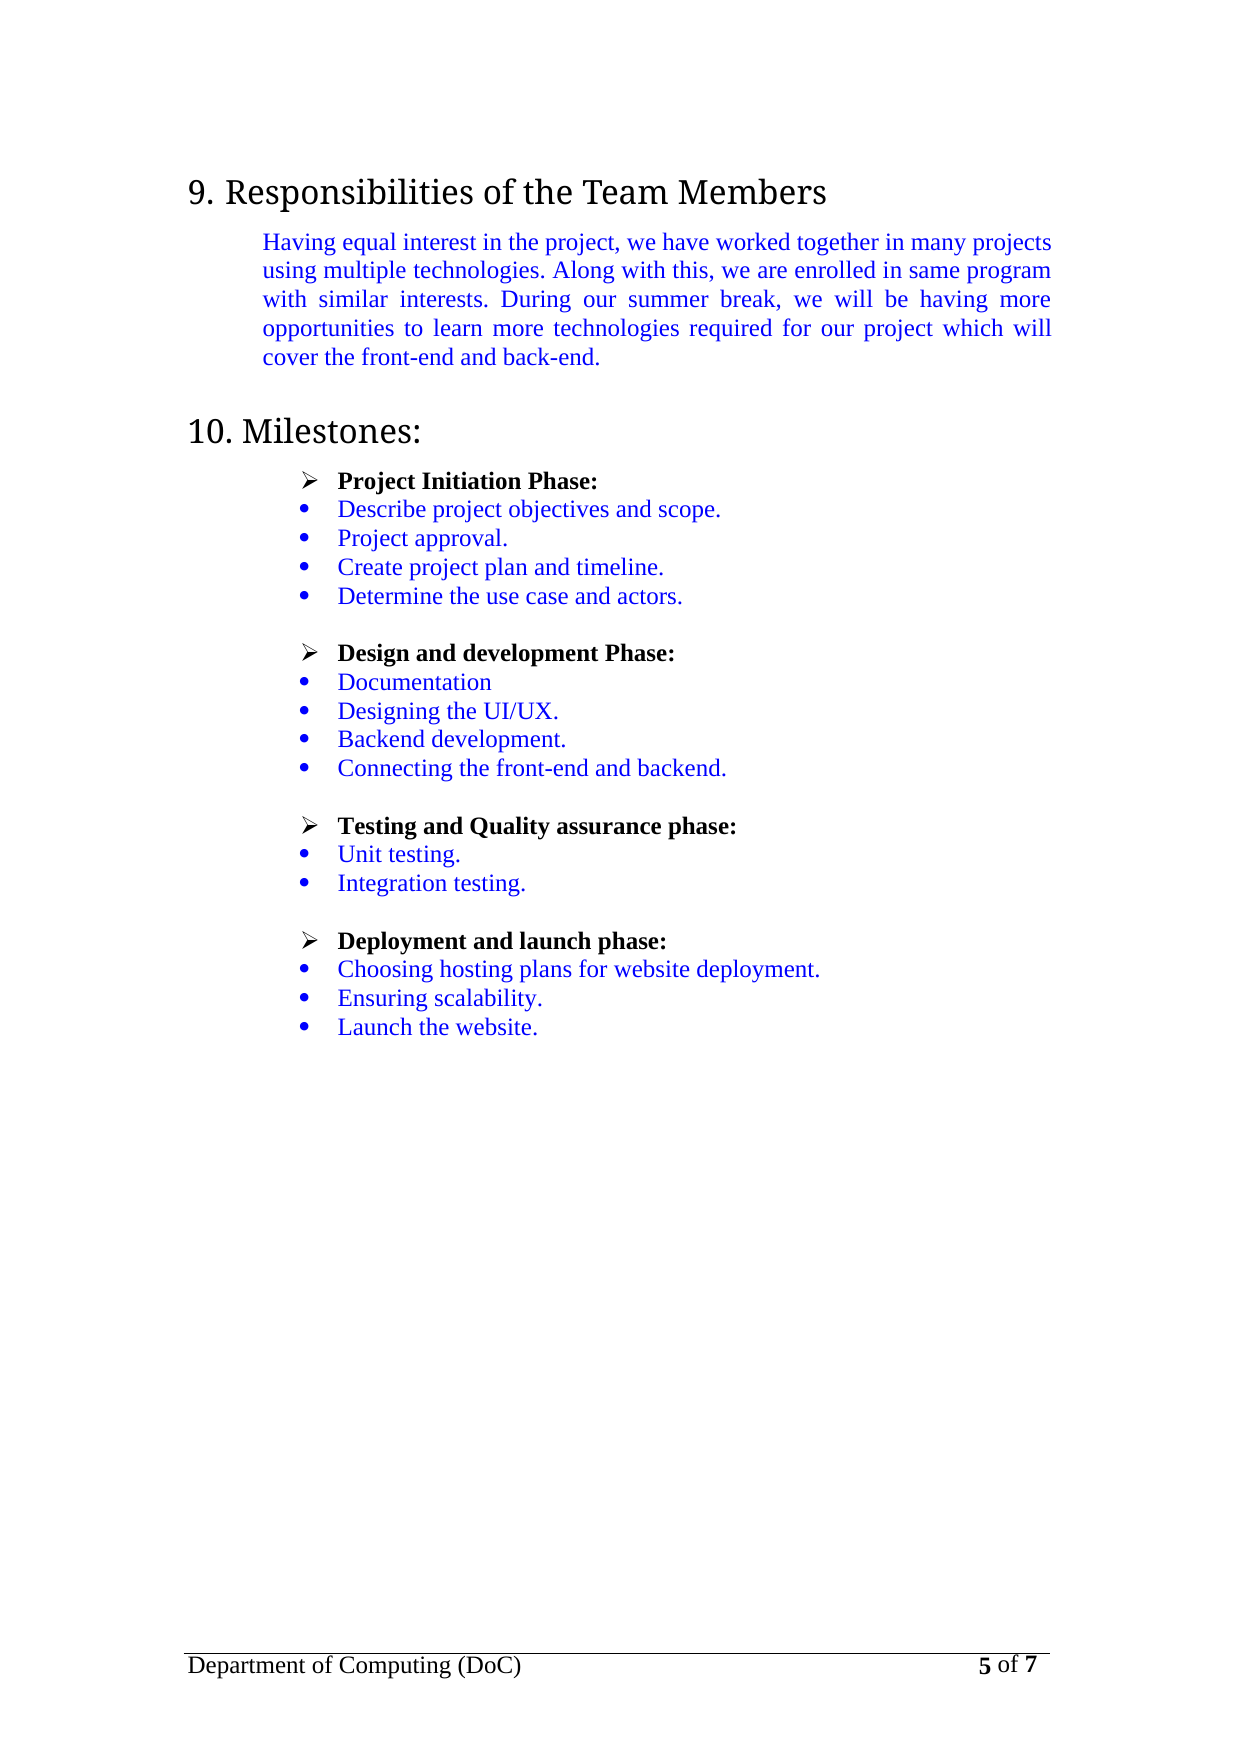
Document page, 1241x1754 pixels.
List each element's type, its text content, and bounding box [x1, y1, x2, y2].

list Testing and Quality assurance phase: [300, 811, 1053, 839]
list Backend development. [300, 724, 1053, 753]
subtitle Responsibilities of the Team Members [187, 169, 1053, 214]
list Describe project objectives and scope. [300, 494, 1053, 523]
list Ensuring scalability. [300, 983, 1053, 1012]
subtitle 10. Milestones: [187, 408, 1053, 453]
list Documentation [300, 667, 1053, 696]
list Project Initiation Phase: [300, 466, 1053, 494]
list Project approval. [300, 523, 1053, 552]
list Determine the use case and actors. [300, 581, 1053, 609]
list Choosing hosting plans for website deployment. [300, 954, 1053, 983]
list Deployment and launch phase: [300, 926, 1053, 954]
list Unit testing. [300, 839, 1053, 868]
list Create project plan and timeline. [300, 552, 1053, 581]
list Designing the UI/UX. [300, 696, 1053, 724]
text Having equal interest in the project, we have worked together in many projects using multiple technologies. Along with this, we are enrolled in same program with similar interests. During our summer break, we will be having more opportunities to learn more technologies required for our project which will cover the front-end and back-end. [262, 227, 1053, 370]
list Integration testing. [300, 868, 1053, 897]
list Launch the website. [300, 1012, 1053, 1041]
list Connecting the front-end and backend. [300, 753, 1053, 782]
list Design and development Phase: [300, 638, 1053, 667]
